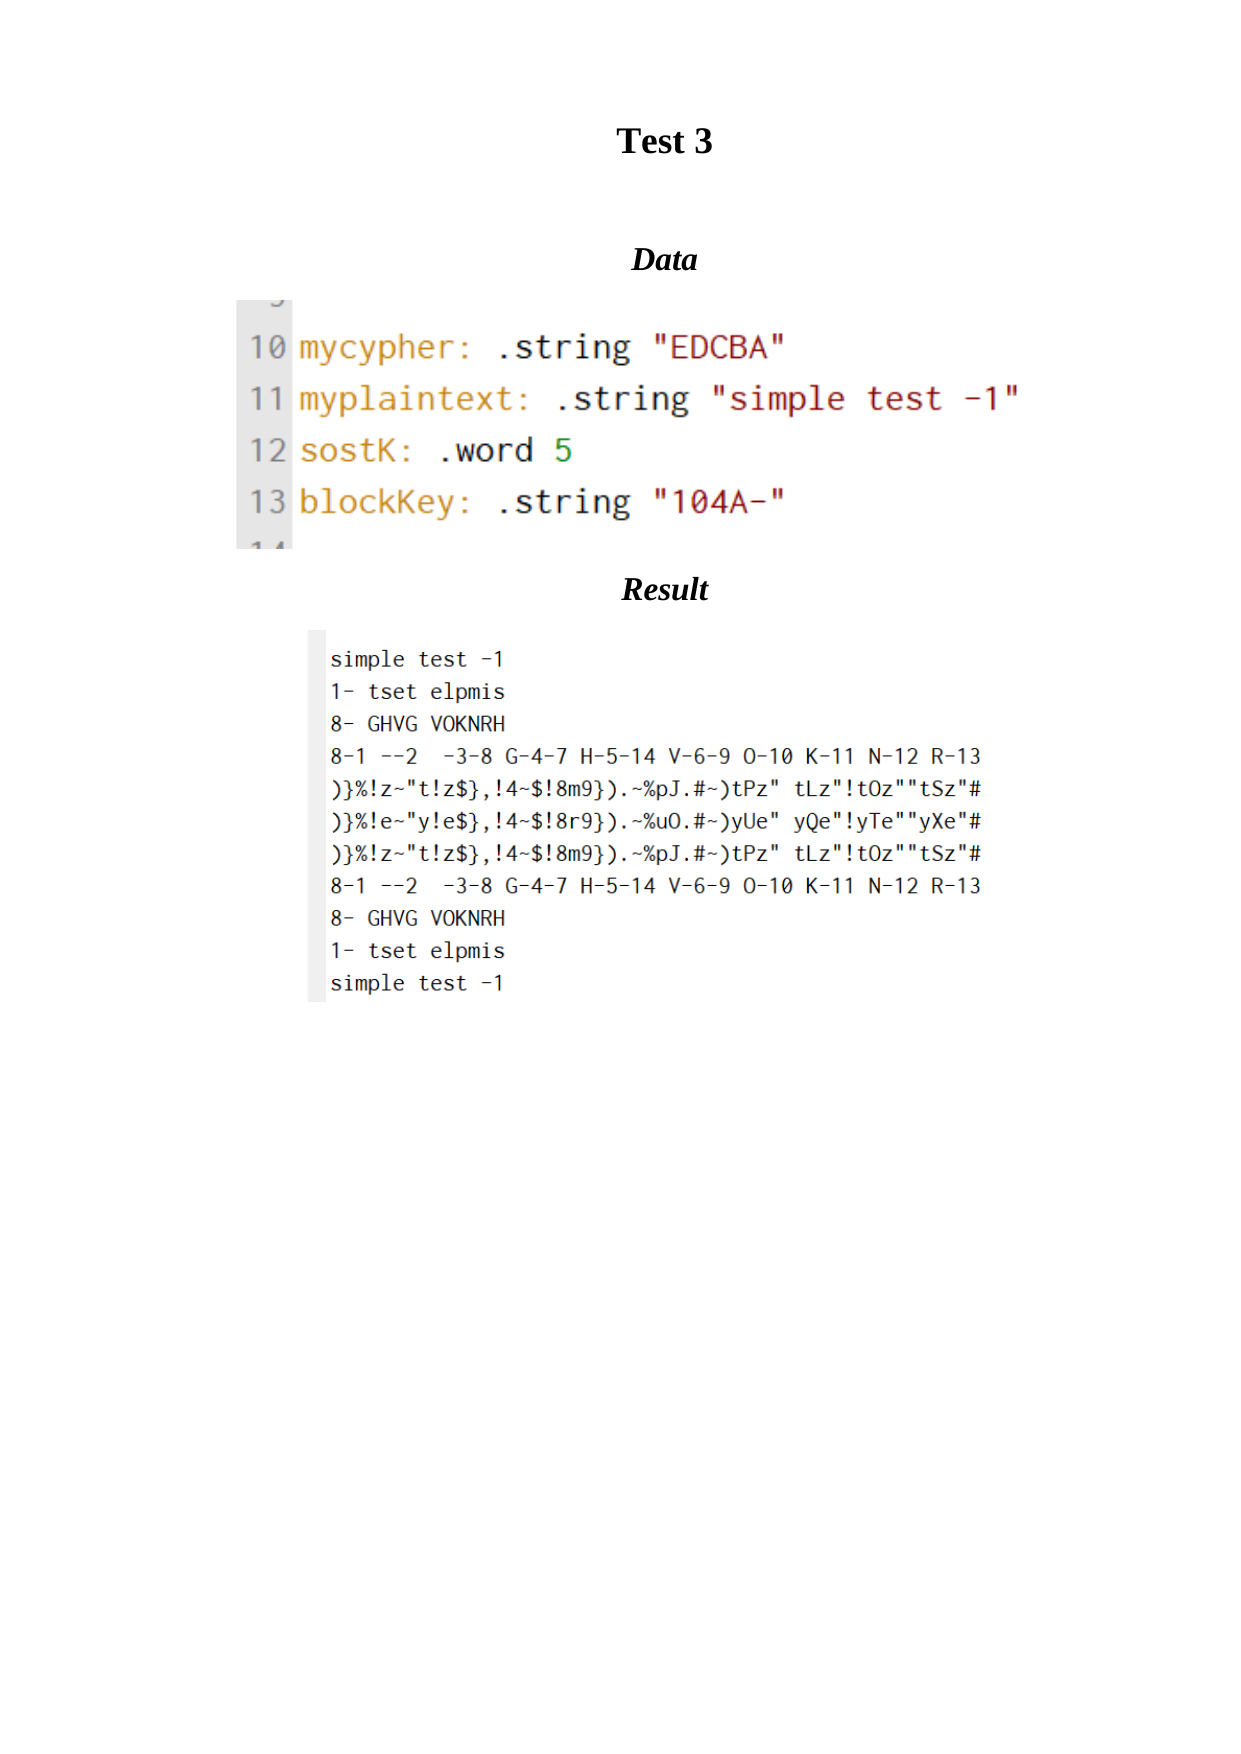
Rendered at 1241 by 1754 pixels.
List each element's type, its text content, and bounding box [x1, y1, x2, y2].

text Result [177, 569, 1152, 608]
picture [236, 300, 1093, 549]
text Data [177, 239, 1152, 278]
text Test 3 [177, 118, 1152, 161]
picture [307, 630, 1022, 1002]
